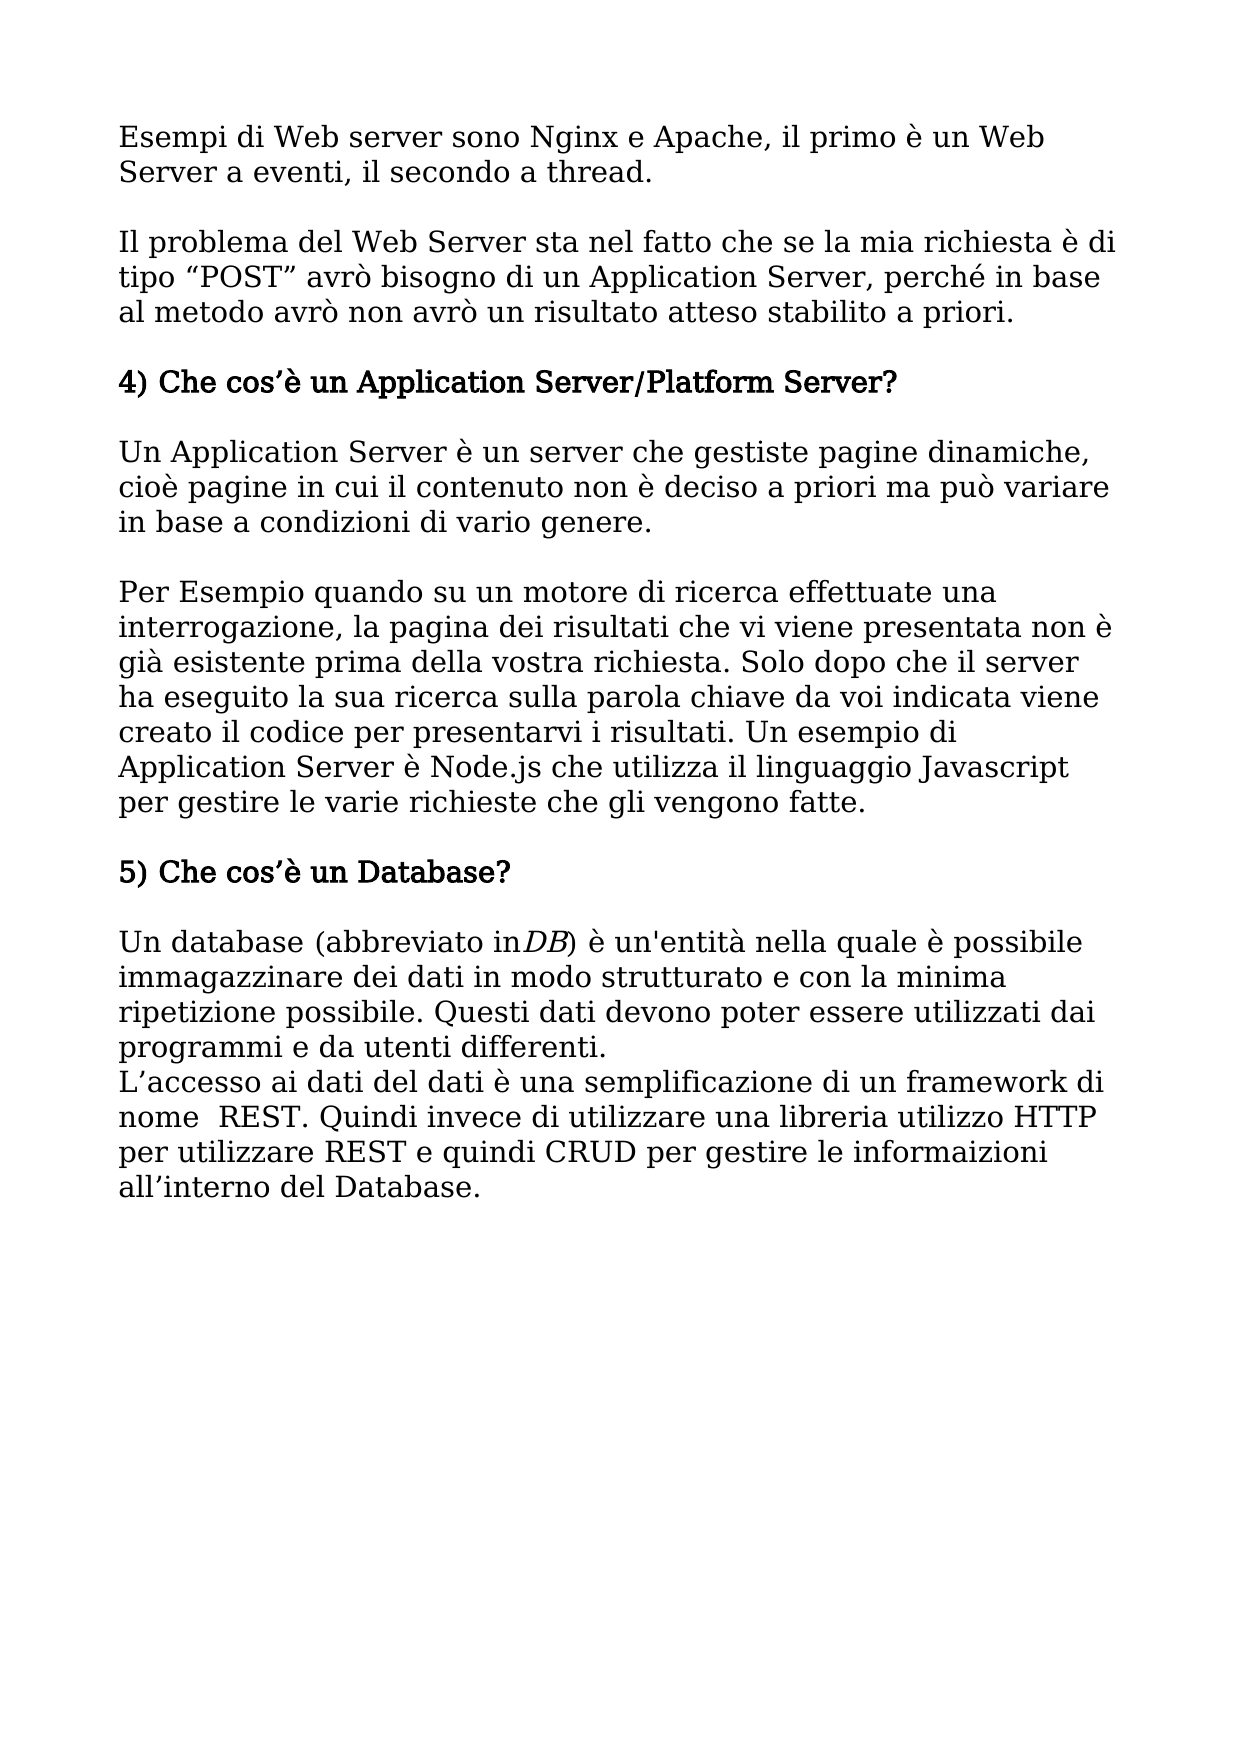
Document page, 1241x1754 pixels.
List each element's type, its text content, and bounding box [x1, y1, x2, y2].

text Un Application Server è un server che gestiste pagine dinamiche, cioè pagine in cui il contenuto non è deciso a priori ma può variare in base a condizioni di vario genere. [118, 433, 1122, 538]
text Il problema del Web Server sta nel fatto che se la mia richiesta è di tipo “POST” avrò bisogno di un Application Server, perché in base al metodo avrò non avrò un risultato atteso stabilito a priori. [118, 223, 1122, 328]
text Per Esempio quando su un motore di ricerca effettuate una interrogazione, la pagina dei risultati che vi viene presentata non è già esistente prima della vostra richiesta. Solo dopo che il server ha eseguito la sua ricerca sulla parola chiave da voi indicata viene creato il codice per presentarvi i risultati. Un esempio di Application Server è Node.js che utilizza il linguaggio Javascript per gestire le varie richieste che gli vengono fatte. [118, 573, 1122, 818]
text 4) Che cos’è un Application Server/Platform Server? [118, 363, 1122, 398]
text Esempi di Web server sono Nginx e Apache, il primo è un Web Server a eventi, il secondo a thread. [118, 118, 1122, 188]
text 5) Che cos’è un Database? [118, 853, 1122, 888]
text L’accesso ai dati del dati è una semplificazione di un framework di nome REST. Quindi invece di utilizzare una libreria utilizzo HTTP per utilizzare REST e quindi CRUD per gestire le informaizioni all’interno del Database. [118, 1063, 1122, 1203]
text Un database (abbreviato inDB) è un'entità nella quale è possibile immagazzinare dei dati in modo strutturato e con la minima ripetizione possibile. Questi dati devono poter essere utilizzati dai programmi e da utenti differenti. [118, 923, 1122, 1063]
